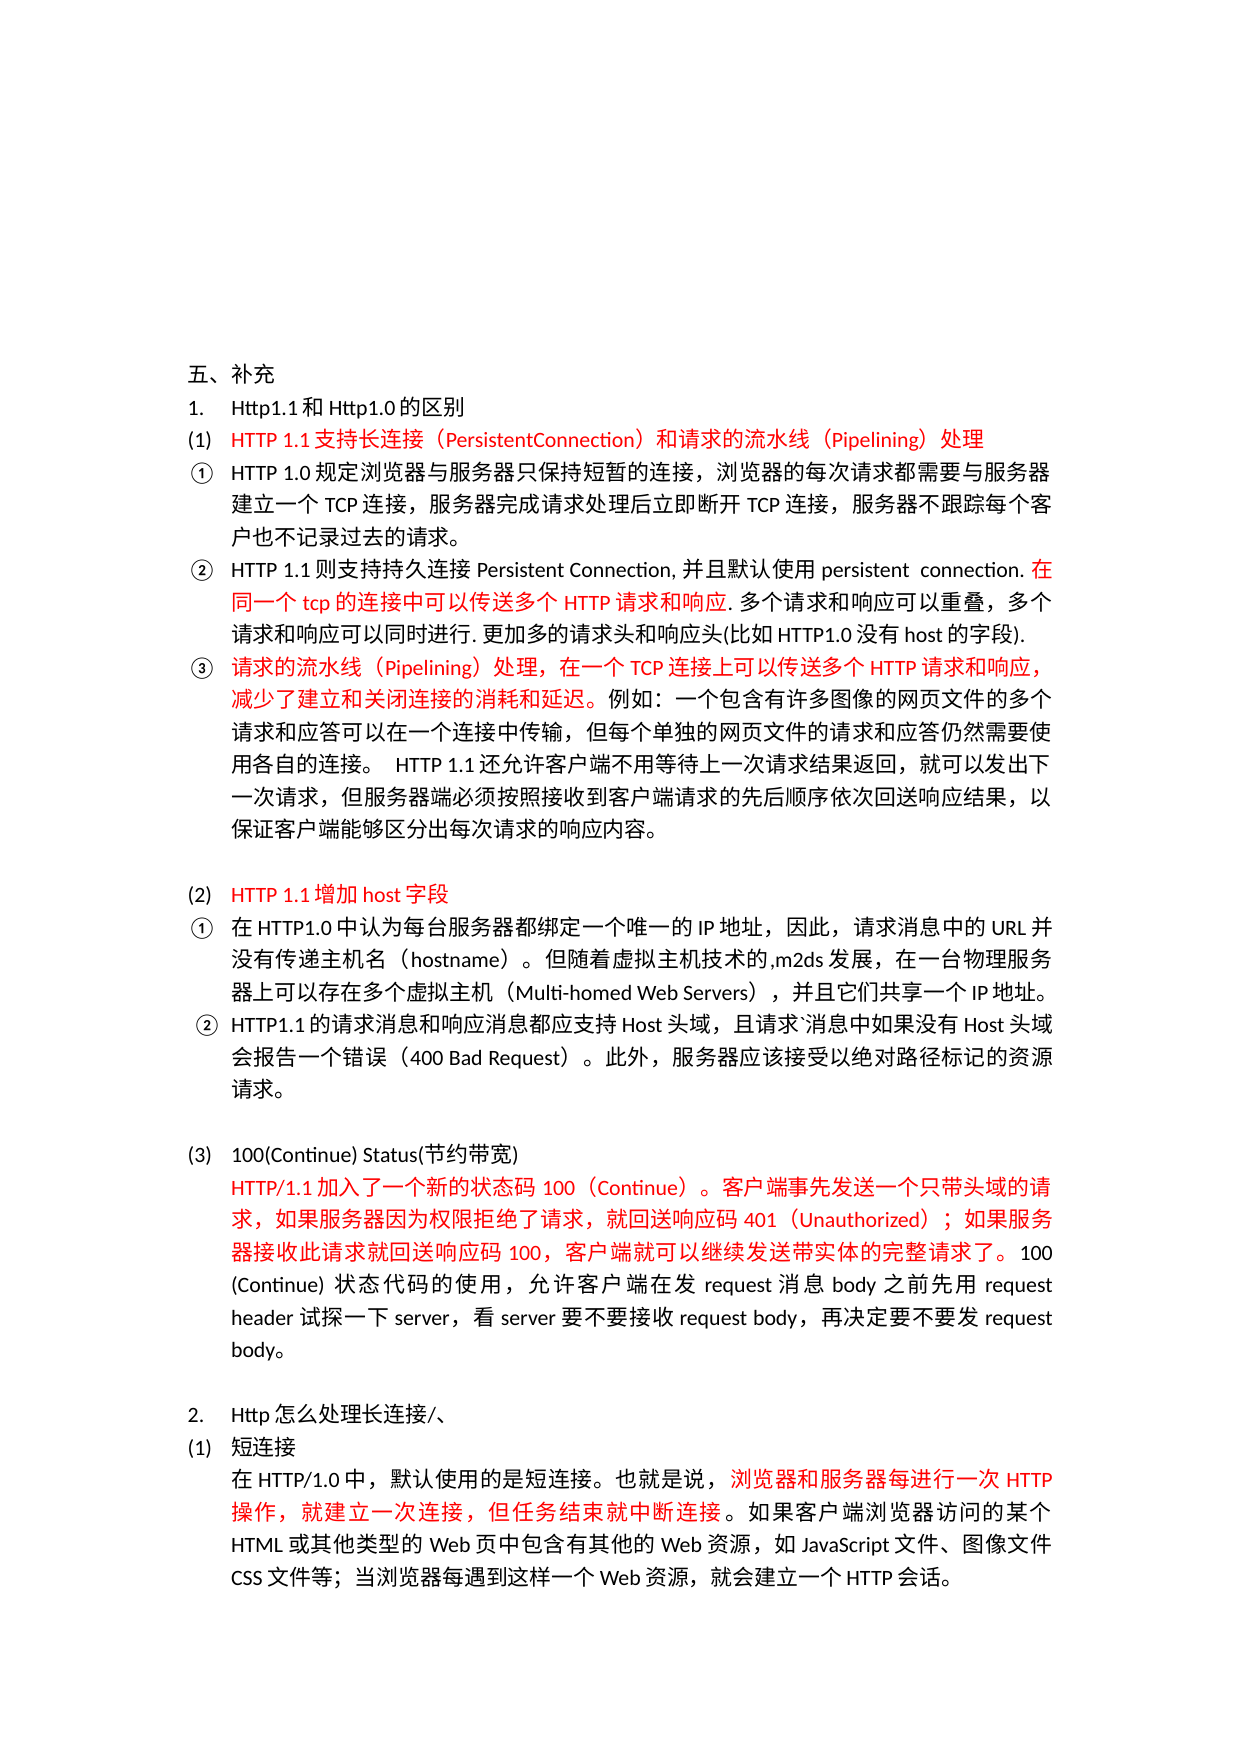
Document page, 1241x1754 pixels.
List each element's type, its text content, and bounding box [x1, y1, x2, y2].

text 在HTTP/1.0中，默认使用的是短连接。也就是说，浏览器和服务器每进行一次HTTP操作，就建立一次连接，但任务结束就中断连接。如果客户端浏览器访问的某个HTML或其他类型的 Web页中包含有其他的Web资源，如JavaScript文件、图像文件、CSS文件等；当浏览器每遇到这样一个Web资源，就会建立一个HTTP会话。 [231, 1462, 1053, 1592]
text (1) HTTP 1.1支持长连接（PersistentConnection）和请求的流水线（Pipelining）处理 [187, 422, 1053, 454]
text ③ 请求的流水线（Pipelining）处理，在一个TCP连接上可以传送多个HTTP请求和响应，减少了建立和关闭连接的消耗和延迟。例如：一个包含有许多图像的网页文件的多个请求和应答可以在一个连接中传输，但每个单独的网页文件的请求和应答仍然需要使用各自的连接。 HTTP 1.1还允许客户端不用等待上一次请求结果返回，就可以发出下一次请求，但服务器端必须按照接收到客户端请求的先后顺序依次回送响应结果，以保证客户端能够区分出每次请求的响应内容。 [187, 649, 1053, 844]
text (1) 短连接 [187, 1429, 1053, 1462]
text (3) 100(Continue) Status(节约带宽) [187, 1137, 1053, 1169]
text 2. Http怎么处理长连接/、 [187, 1397, 1053, 1429]
text ② HTTP 1.1则支持持久连接Persistent Connection, 并且默认使用persistent connection. 在同一个tcp的连接中可以传送多个HTTP请求和响应. 多个请求和响应可以重叠，多个请求和响应可以同时进行. 更加多的请求头和响应头(比如HTTP1.0没有host的字段). [187, 552, 1053, 649]
text 1. Http1.1和Http1.0的区别 [187, 389, 1053, 422]
text ① 在HTTP1.0中认为每台服务器都绑定一个唯一的IP地址，因此，请求消息中的URL并没有传递主机名（hostname）。但随着虚拟主机技术的,m2ds发展，在一台物理服务器上可以存在多个虚拟主机（Multi-homed Web Servers），并且它们共享一个IP地址。 [187, 909, 1053, 1007]
text 五、补充 [187, 357, 1053, 389]
text (2) HTTP 1.1增加host字段 [187, 877, 1053, 909]
text ① HTTP 1.0规定浏览器与服务器只保持短暂的连接，浏览器的每次请求都需要与服务器建立一个TCP连接，服务器完成请求处理后立即断开TCP连接，服务器不跟踪每个客户也不记录过去的请求。 [187, 454, 1053, 552]
text ② HTTP1.1的请求消息和响应消息都应支持Host头域，且请求`消息中如果没有Host头域会报告一个错误（400 Bad Request）。此外，服务器应该接受以绝对路径标记的资源请求。 [187, 1007, 1053, 1104]
text HTTP/1.1加入了一个新的状态码100（Continue）。客户端事先发送一个只带头域的请求，如果服务器因为权限拒绝了请求，就回送响应码401（Unauthorized）；如果服务器接收此请求就回送响应码100，客户端就可以继续发送带实体的完整请求了。100 (Continue) 状态代码的使用，允许客户端在发request消息body之前先用request header试探一下server，看server要不要接收request body，再决定要不要发request body。 [187, 1169, 1053, 1364]
